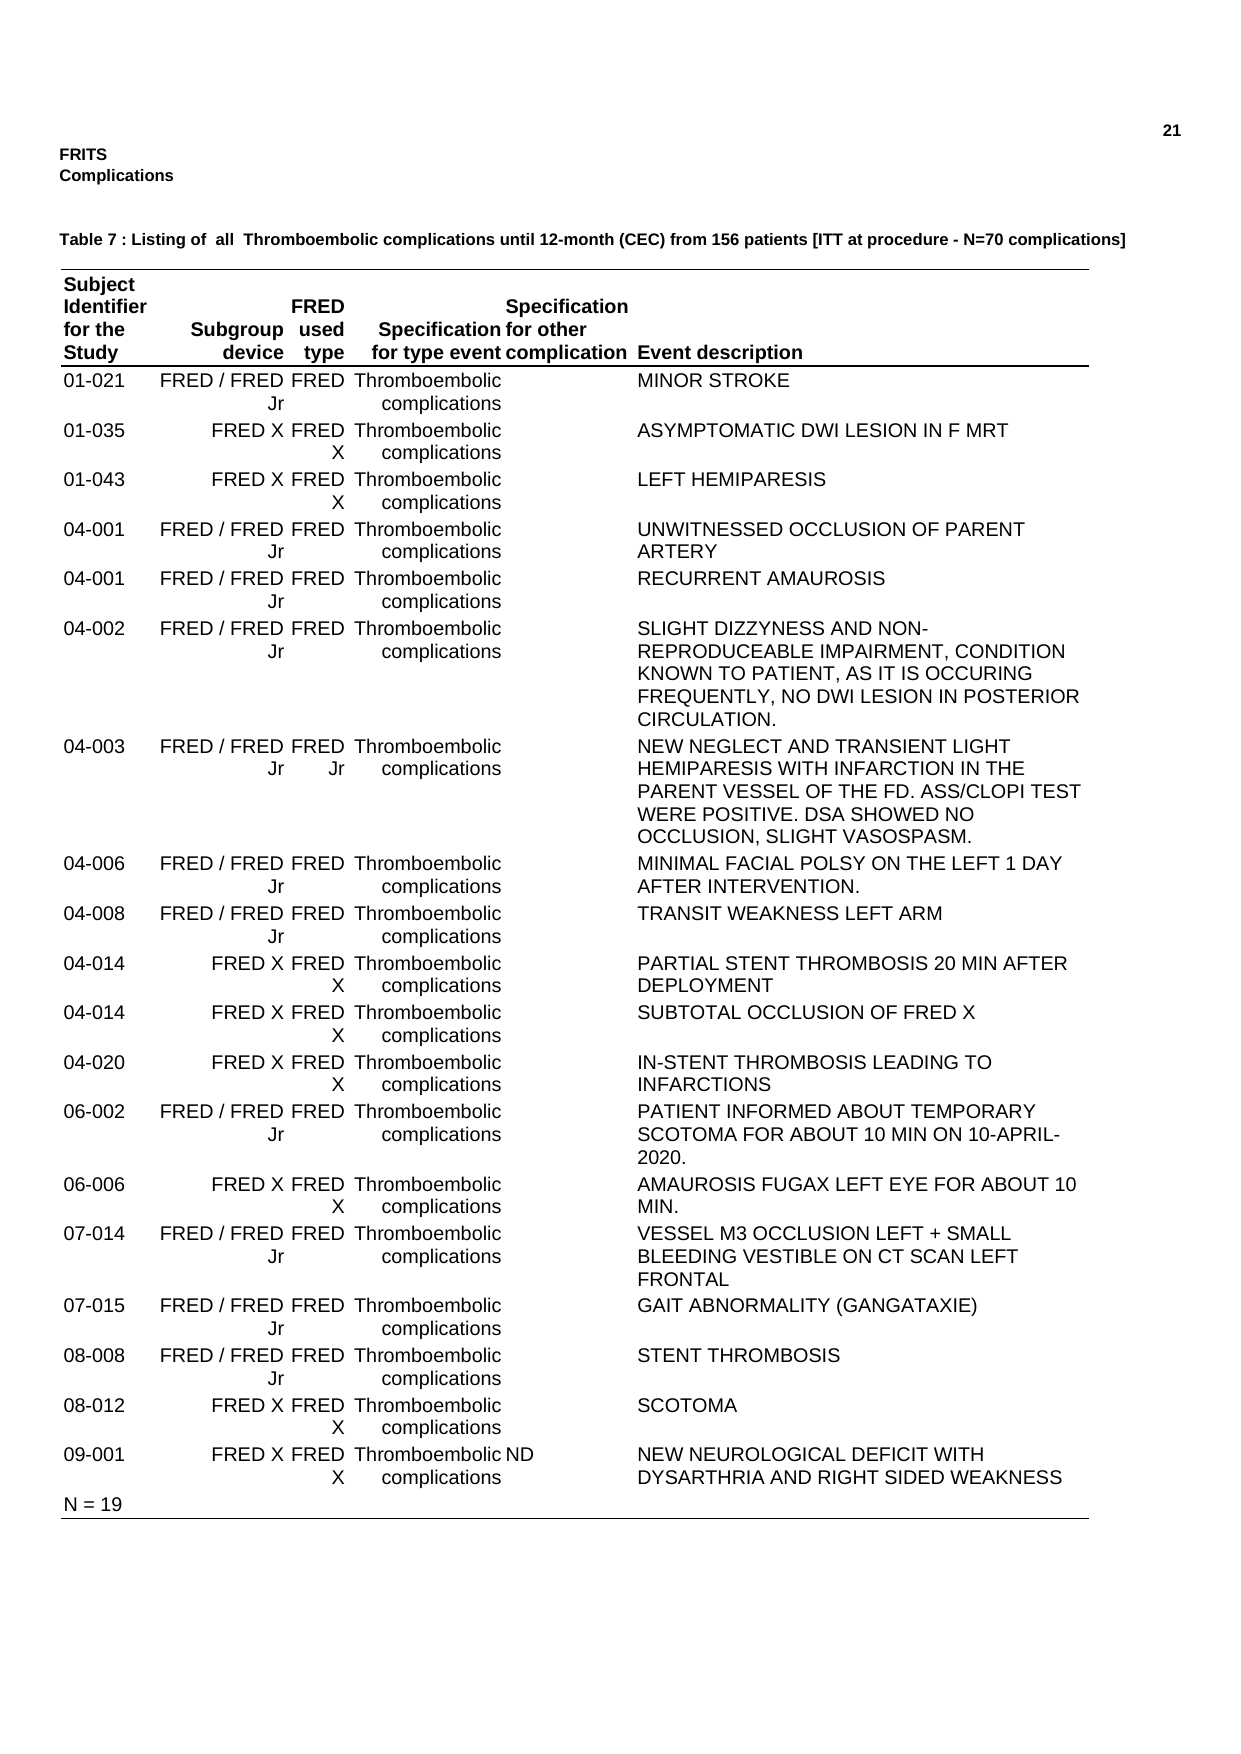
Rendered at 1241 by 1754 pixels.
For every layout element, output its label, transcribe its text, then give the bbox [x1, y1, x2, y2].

text FRITS [59, 144, 1181, 163]
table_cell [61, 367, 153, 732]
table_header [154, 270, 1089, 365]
text Complications [59, 166, 1181, 185]
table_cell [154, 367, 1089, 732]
text Table : Listing of all Thromboembolic complications until 12-month (CEC) from 156 patients [ITT at procedure - N=70 complications] [59, 229, 1181, 248]
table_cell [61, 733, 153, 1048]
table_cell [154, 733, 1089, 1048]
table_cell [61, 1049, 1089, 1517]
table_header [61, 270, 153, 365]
